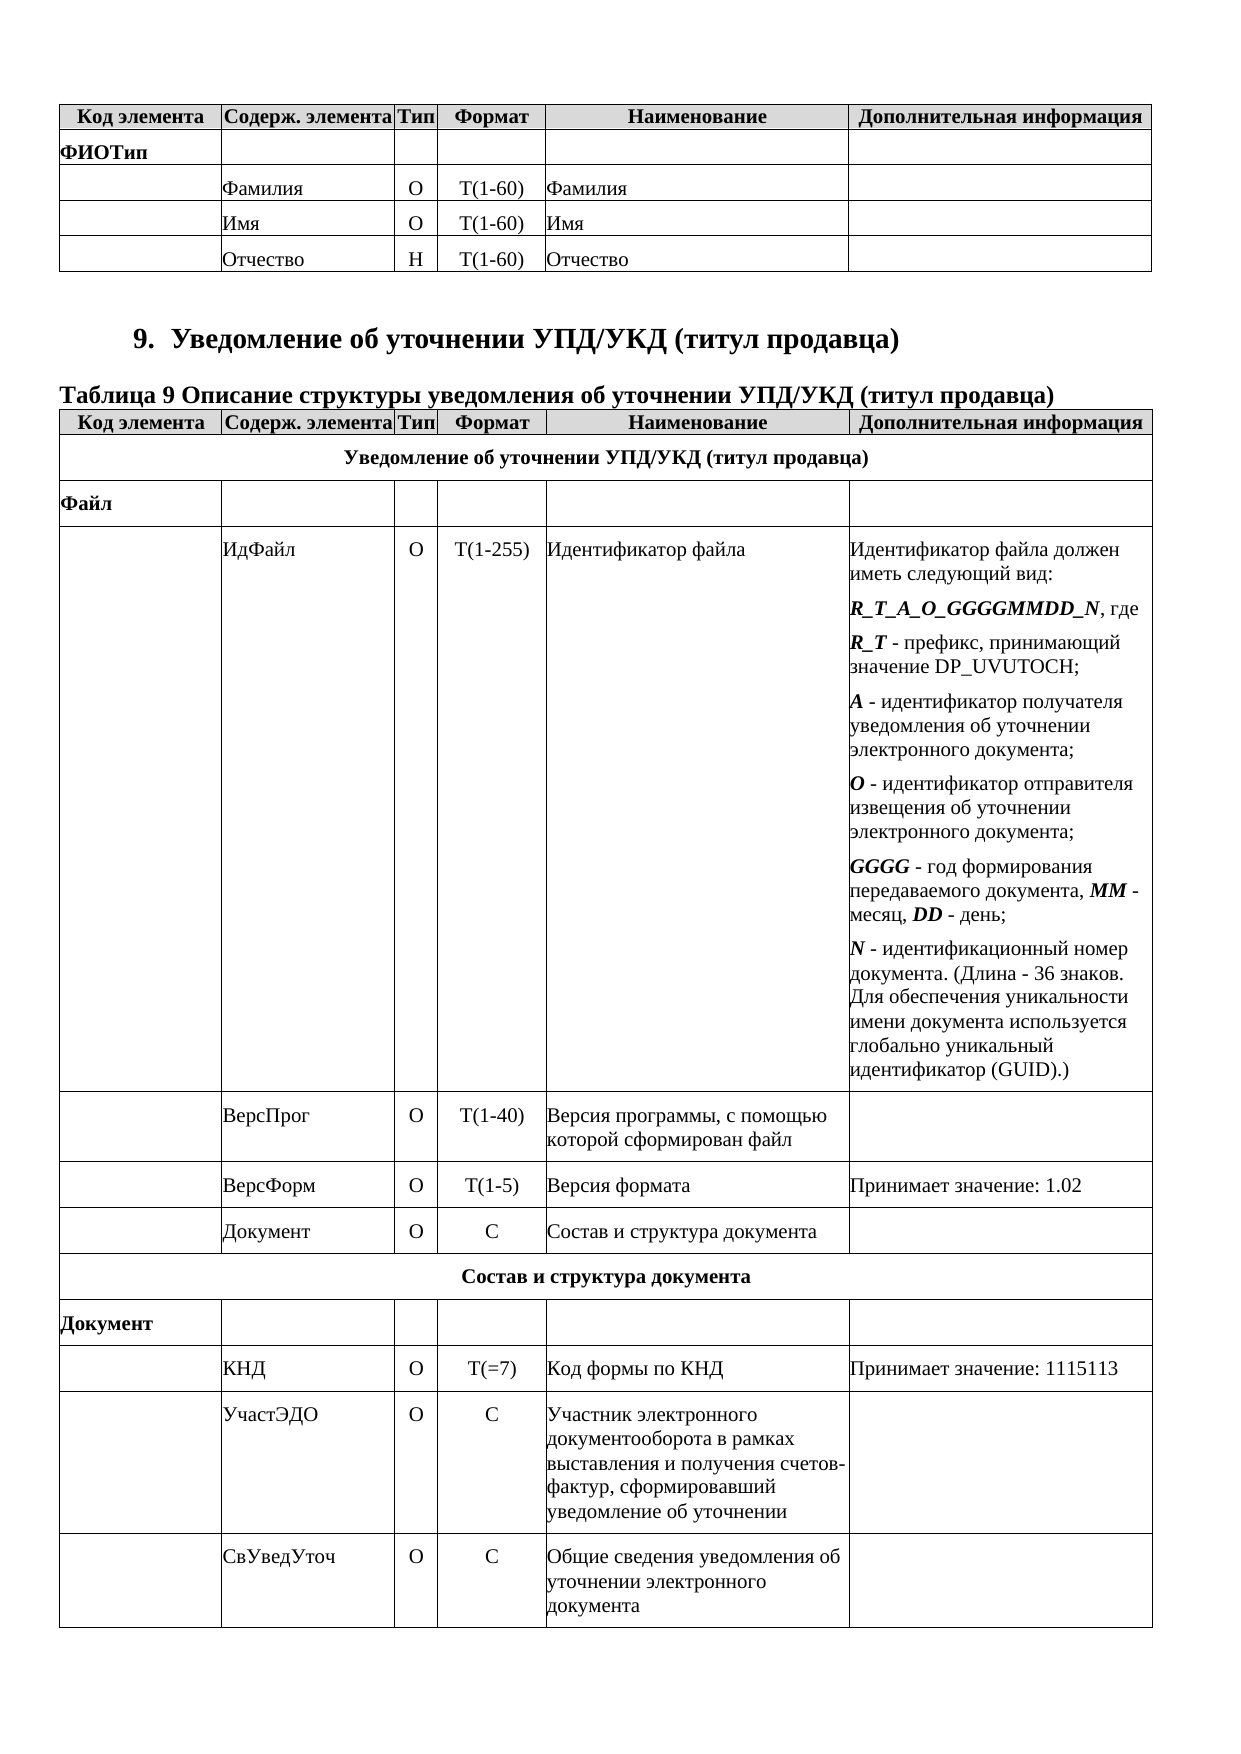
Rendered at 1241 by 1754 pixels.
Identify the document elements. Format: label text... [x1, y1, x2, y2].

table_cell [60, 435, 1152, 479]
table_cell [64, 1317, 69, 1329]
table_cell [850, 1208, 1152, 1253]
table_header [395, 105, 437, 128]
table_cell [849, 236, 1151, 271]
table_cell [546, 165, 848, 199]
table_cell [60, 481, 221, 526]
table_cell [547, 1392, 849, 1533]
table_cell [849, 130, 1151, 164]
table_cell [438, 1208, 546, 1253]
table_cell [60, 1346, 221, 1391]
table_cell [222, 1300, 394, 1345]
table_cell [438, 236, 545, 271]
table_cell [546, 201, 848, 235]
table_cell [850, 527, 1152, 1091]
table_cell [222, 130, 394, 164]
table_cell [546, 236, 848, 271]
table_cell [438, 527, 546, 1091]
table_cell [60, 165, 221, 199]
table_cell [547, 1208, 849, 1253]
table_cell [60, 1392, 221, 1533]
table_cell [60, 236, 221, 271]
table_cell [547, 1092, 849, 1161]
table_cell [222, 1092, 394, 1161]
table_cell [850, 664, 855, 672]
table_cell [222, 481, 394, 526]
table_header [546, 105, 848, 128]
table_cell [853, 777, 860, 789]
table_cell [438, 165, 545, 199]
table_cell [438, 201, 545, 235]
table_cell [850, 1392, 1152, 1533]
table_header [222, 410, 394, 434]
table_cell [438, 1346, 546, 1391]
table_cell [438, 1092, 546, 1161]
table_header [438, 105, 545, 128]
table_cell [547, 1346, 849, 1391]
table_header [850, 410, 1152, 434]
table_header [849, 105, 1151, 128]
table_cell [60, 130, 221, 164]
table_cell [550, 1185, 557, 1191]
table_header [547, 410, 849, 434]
text Таблица 9 Описание структуры уведомления об уточнении УПД/УКД (титул продавца) [59, 380, 1152, 408]
subtitle Уведомление об уточнении УПД/УКД (титул продавца) [133, 321, 1152, 355]
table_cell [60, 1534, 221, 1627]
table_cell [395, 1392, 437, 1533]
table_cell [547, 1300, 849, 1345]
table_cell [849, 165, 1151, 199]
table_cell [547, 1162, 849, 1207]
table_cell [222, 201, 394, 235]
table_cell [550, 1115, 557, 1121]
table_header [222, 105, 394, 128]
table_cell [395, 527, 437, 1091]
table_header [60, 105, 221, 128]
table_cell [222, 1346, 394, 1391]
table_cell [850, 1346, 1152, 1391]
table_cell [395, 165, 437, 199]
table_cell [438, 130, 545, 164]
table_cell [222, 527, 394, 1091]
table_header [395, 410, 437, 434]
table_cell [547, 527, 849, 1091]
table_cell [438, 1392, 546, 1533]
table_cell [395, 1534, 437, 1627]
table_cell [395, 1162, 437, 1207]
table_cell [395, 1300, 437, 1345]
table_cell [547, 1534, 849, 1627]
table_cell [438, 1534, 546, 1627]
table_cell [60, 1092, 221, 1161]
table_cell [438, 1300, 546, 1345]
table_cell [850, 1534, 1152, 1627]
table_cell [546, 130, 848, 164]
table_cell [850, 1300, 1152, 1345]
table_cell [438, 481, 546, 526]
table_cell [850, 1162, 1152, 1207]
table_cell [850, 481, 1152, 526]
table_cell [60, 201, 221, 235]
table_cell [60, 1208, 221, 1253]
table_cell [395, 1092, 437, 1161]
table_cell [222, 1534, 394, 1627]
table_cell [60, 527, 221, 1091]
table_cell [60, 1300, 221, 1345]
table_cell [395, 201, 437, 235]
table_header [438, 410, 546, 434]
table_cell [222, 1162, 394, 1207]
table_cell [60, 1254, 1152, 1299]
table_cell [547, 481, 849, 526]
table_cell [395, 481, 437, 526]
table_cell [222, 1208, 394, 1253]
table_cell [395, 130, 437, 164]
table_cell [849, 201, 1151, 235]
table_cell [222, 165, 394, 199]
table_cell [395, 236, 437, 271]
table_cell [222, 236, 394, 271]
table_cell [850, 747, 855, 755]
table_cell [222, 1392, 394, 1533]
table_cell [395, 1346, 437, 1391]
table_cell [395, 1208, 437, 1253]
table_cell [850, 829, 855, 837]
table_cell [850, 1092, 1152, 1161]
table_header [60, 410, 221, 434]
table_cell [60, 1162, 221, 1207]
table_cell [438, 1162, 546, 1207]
